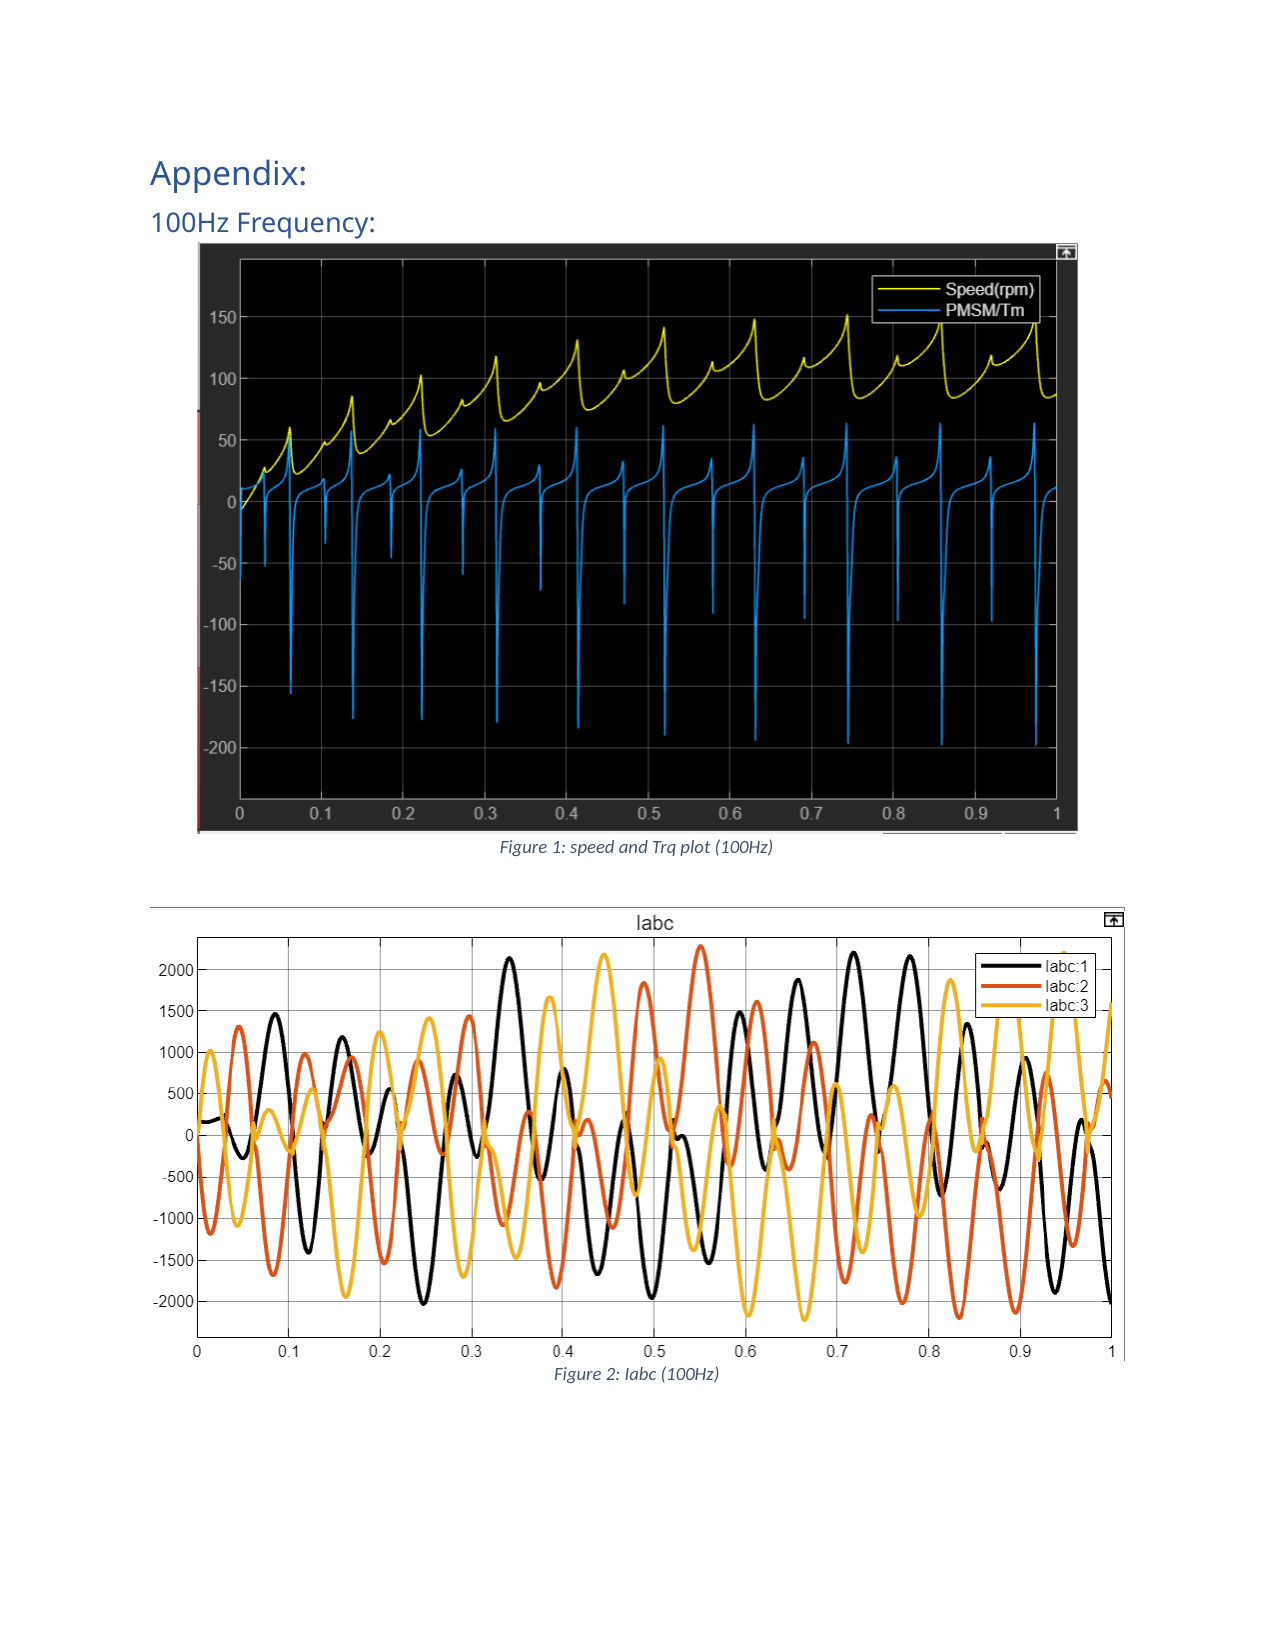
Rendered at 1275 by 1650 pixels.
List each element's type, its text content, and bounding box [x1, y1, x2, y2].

text Figure 2: Iabc (100Hz) [150, 1363, 1125, 1386]
picture [197, 242, 1078, 834]
picture [150, 905, 1125, 1361]
subtitle Appendix: [150, 150, 1125, 195]
subtitle 100Hz Frequency: [150, 203, 1125, 240]
text Figure 1: speed and Trq plot (100Hz) [150, 836, 1125, 859]
